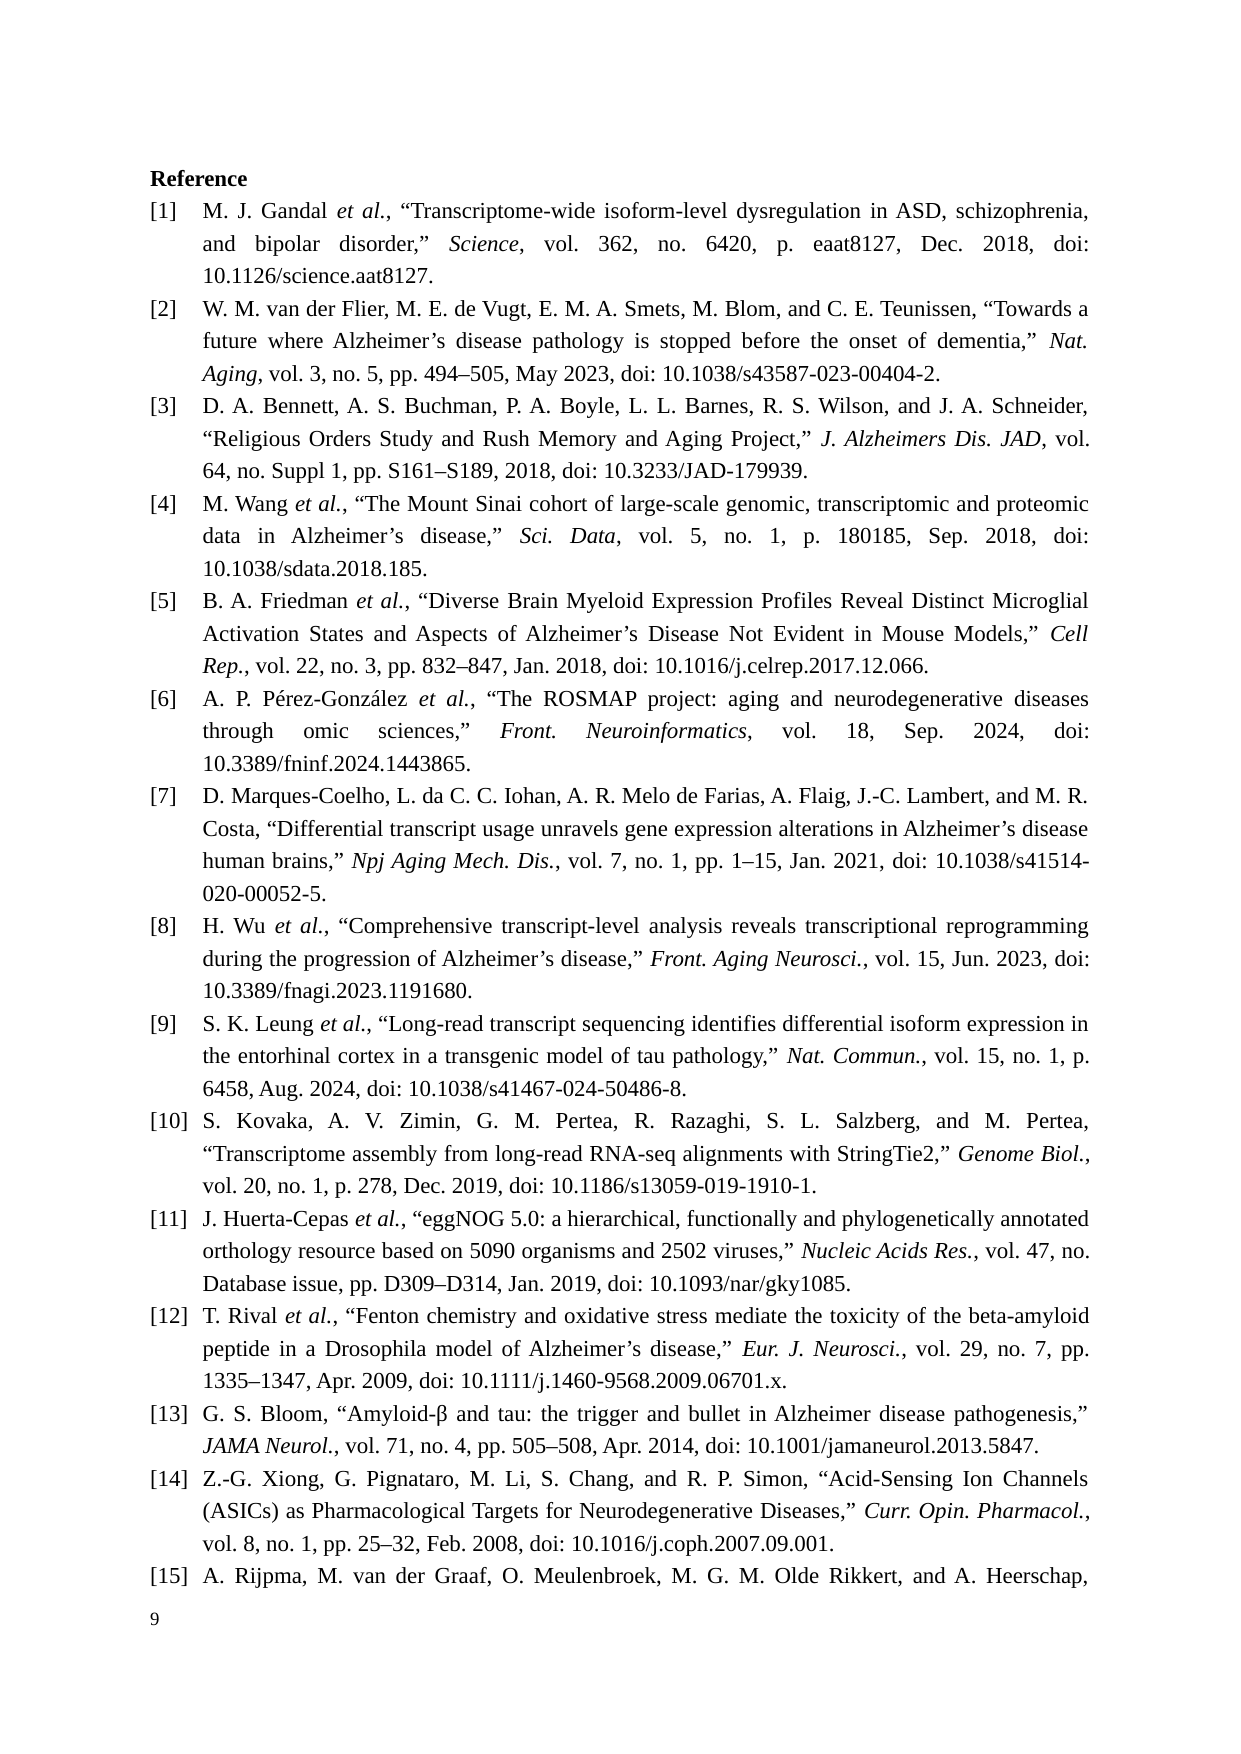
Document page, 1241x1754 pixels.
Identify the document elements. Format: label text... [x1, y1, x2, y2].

text Reference [150, 162, 1090, 194]
text [13] G. S. Bloom, “Amyloid-β and tau: the trigger and bullet in Alzheimer disease pathogenesis,” JAMA Neurol., vol. 71, no. 4, pp. 505–508, Apr. 2014, doi: 10.1001/jamaneurol.2013.5847. [150, 1397, 1090, 1462]
text [8] H. Wu et al., “Comprehensive transcript-level analysis reveals transcriptional reprogramming during the progression of Alzheimer’s disease,” Front. Aging Neurosci., vol. 15, Jun. 2023, doi: 10.3389/fnagi.2023.1191680. [150, 909, 1090, 1007]
text [11] J. Huerta-Cepas et al., “eggNOG 5.0: a hierarchical, functionally and phylogenetically annotated orthology resource based on 5090 organisms and 2502 viruses,” Nucleic Acids Res., vol. 47, no. Database issue, pp. D309–D314, Jan. 2019, doi: 10.1093/nar/gky1085. [150, 1202, 1090, 1299]
text [7] D. Marques-Coelho, L. da C. C. Iohan, A. R. Melo de Farias, A. Flaig, J.-C. Lambert, and M. R. Costa, “Differential transcript usage unravels gene expression alterations in Alzheimer’s disease human brains,” Npj Aging Mech. Dis., vol. 7, no. 1, pp. 1–15, Jan. 2021, doi: 10.1038/s41514-020-00052-5. [150, 779, 1090, 909]
text [10] S. Kovaka, A. V. Zimin, G. M. Pertea, R. Razaghi, S. L. Salzberg, and M. Pertea, “Transcriptome assembly from long-read RNA-seq alignments with StringTie2,” Genome Biol., vol. 20, no. 1, p. 278, Dec. 2019, doi: 10.1186/s13059-019-1910-1. [150, 1104, 1090, 1202]
text [12] T. Rival et al., “Fenton chemistry and oxidative stress mediate the toxicity of the beta-amyloid peptide in a Drosophila model of Alzheimer’s disease,” Eur. J. Neurosci., vol. 29, no. 7, pp. 1335–1347, Apr. 2009, doi: 10.1111/j.1460-9568.2009.06701.x. [150, 1299, 1090, 1397]
text [6] A. P. Pérez-González et al., “The ROSMAP project: aging and neurodegenerative diseases through omic sciences,” Front. Neuroinformatics, vol. 18, Sep. 2024, doi: 10.3389/fninf.2024.1443865. [150, 682, 1090, 779]
text [1] M. J. Gandal et al., “Transcriptome-wide isoform-level dysregulation in ASD, schizophrenia, and bipolar disorder,” Science, vol. 362, no. 6420, p. eaat8127, Dec. 2018, doi: 10.1126/science.aat8127. [150, 194, 1090, 292]
text [5] B. A. Friedman et al., “Diverse Brain Myeloid Expression Profiles Reveal Distinct Microglial Activation States and Aspects of Alzheimer’s Disease Not Evident in Mouse Models,” Cell Rep., vol. 22, no. 3, pp. 832–847, Jan. 2018, doi: 10.1016/j.celrep.2017.12.066. [150, 584, 1090, 682]
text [150, 1559, 1090, 1592]
text [3] D. A. Bennett, A. S. Buchman, P. A. Boyle, L. L. Barnes, R. S. Wilson, and J. A. Schneider, “Religious Orders Study and Rush Memory and Aging Project,” J. Alzheimers Dis. JAD, vol. 64, no. Suppl 1, pp. S161–S189, 2018, doi: 10.3233/JAD-179939. [150, 389, 1090, 487]
text [2] W. M. van der Flier, M. E. de Vugt, E. M. A. Smets, M. Blom, and C. E. Teunissen, “Towards a future where Alzheimer’s disease pathology is stopped before the onset of dementia,” Nat. Aging, vol. 3, no. 5, pp. 494–505, May 2023, doi: 10.1038/s43587-023-00404-2. [150, 292, 1090, 389]
text [4] M. Wang et al., “The Mount Sinai cohort of large-scale genomic, transcriptomic and proteomic data in Alzheimer’s disease,” Sci. Data, vol. 5, no. 1, p. 180185, Sep. 2018, doi: 10.1038/sdata.2018.185. [150, 487, 1090, 584]
text [14] Z.-G. Xiong, G. Pignataro, M. Li, S. Chang, and R. P. Simon, “Acid-Sensing Ion Channels (ASICs) as Pharmacological Targets for Neurodegenerative Diseases,” Curr. Opin. Pharmacol., vol. 8, no. 1, pp. 25–32, Feb. 2008, doi: 10.1016/j.coph.2007.09.001. [150, 1462, 1090, 1559]
text [9] S. K. Leung et al., “Long-read transcript sequencing identifies differential isoform expression in the entorhinal cortex in a transgenic model of tau pathology,” Nat. Commun., vol. 15, no. 1, p. 6458, Aug. 2024, doi: 10.1038/s41467-024-50486-8. [150, 1007, 1090, 1104]
